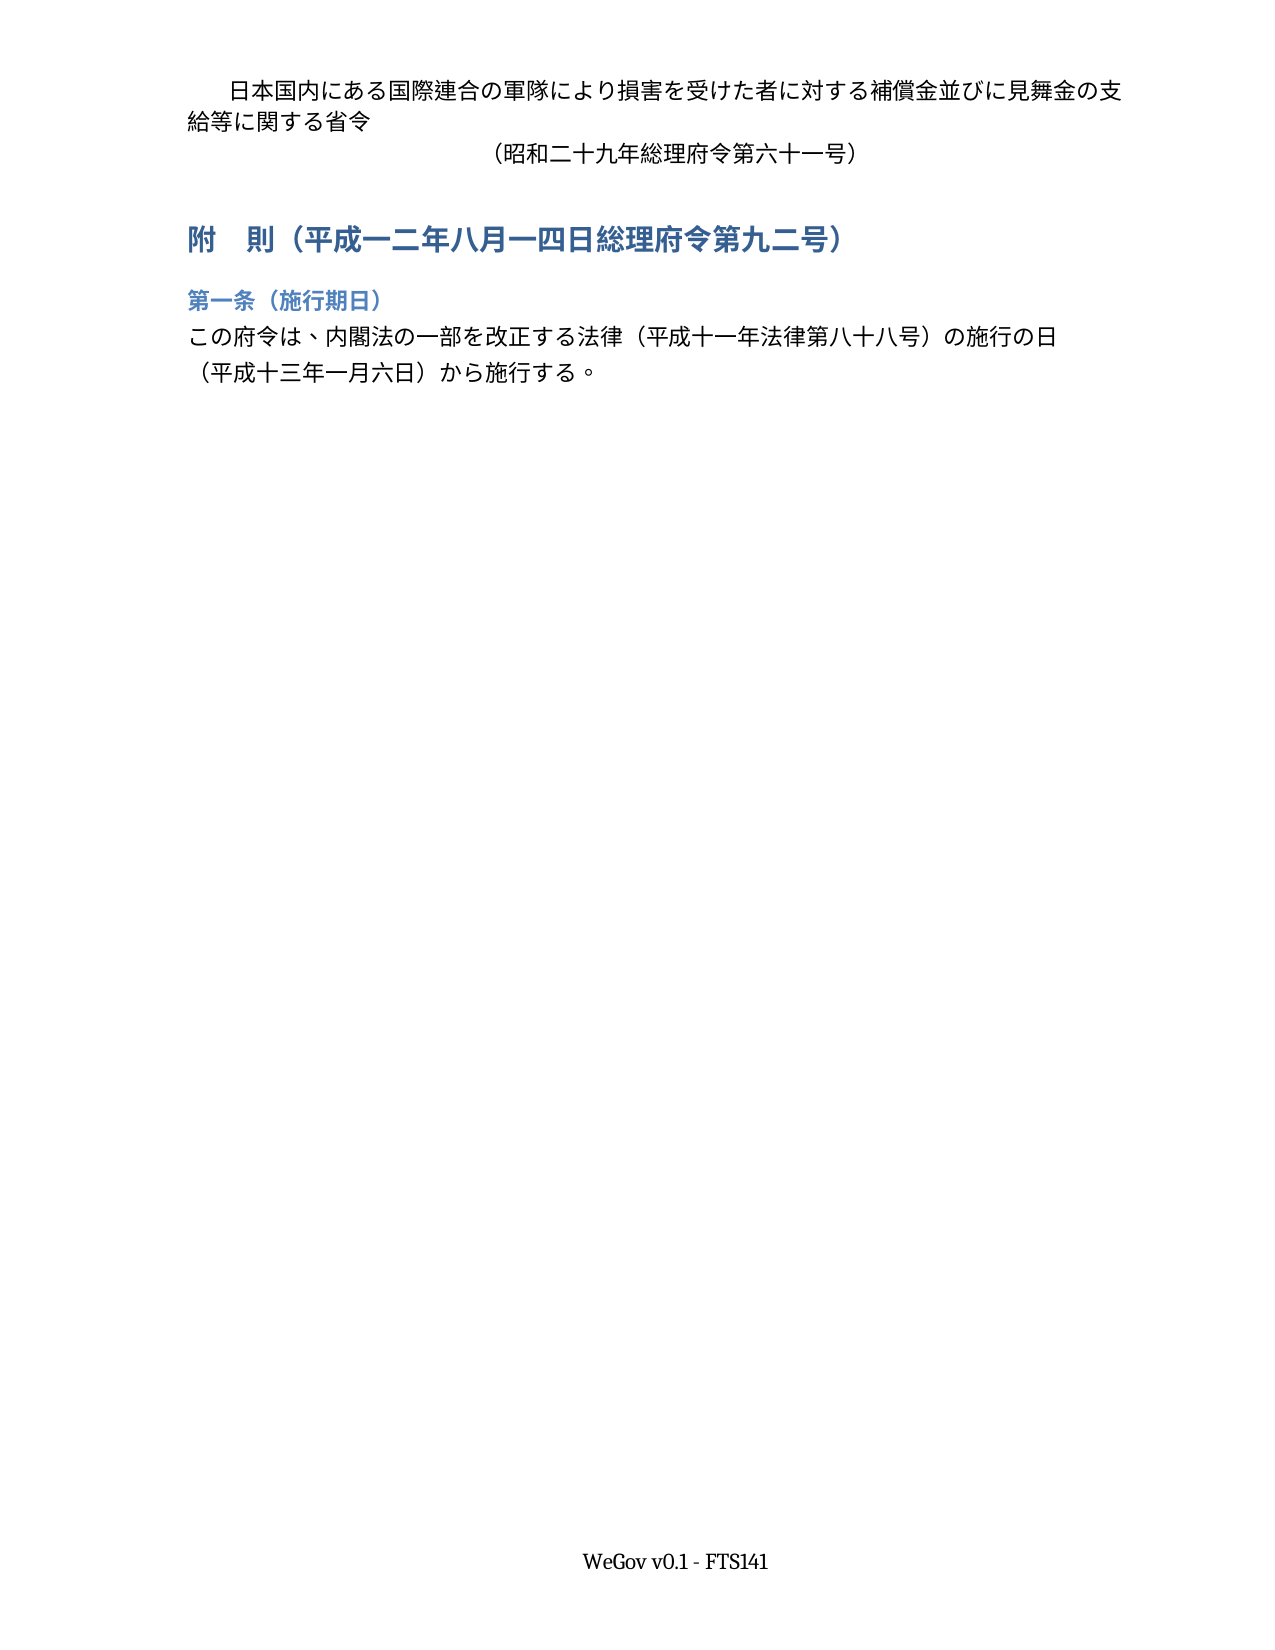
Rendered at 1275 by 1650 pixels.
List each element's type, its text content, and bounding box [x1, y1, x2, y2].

text この府令は、内閣法の一部を改正する法律（平成十一年法律第八十八号）の施行の日（平成十三年一月六日）から施行する。 [187, 321, 1087, 388]
subtitle 第一条（施行期日） [187, 285, 1087, 316]
subtitle 附 則（平成一二年八月一四日総理府令第九二号） [187, 219, 1087, 258]
